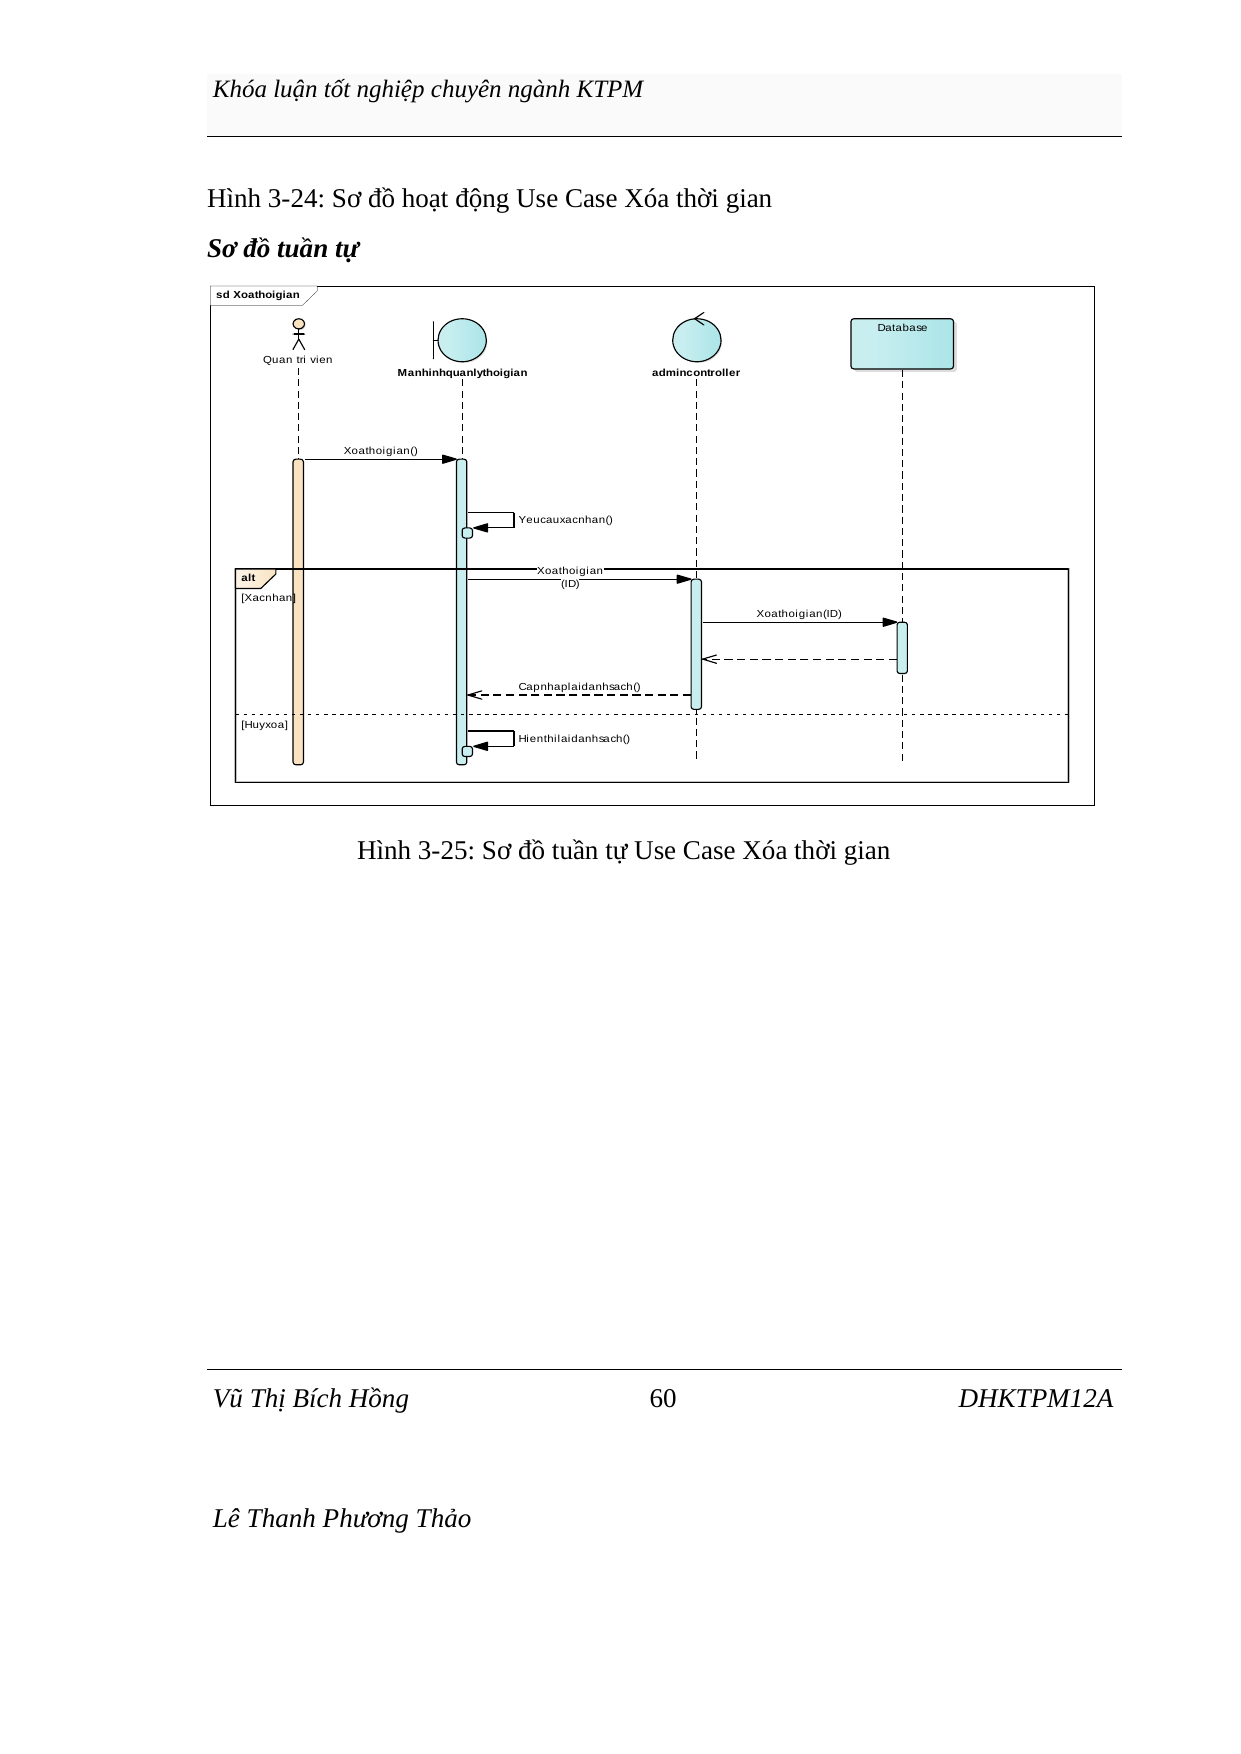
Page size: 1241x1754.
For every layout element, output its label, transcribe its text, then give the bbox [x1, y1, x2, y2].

text Sơ đồ tuần tự [207, 233, 1122, 264]
